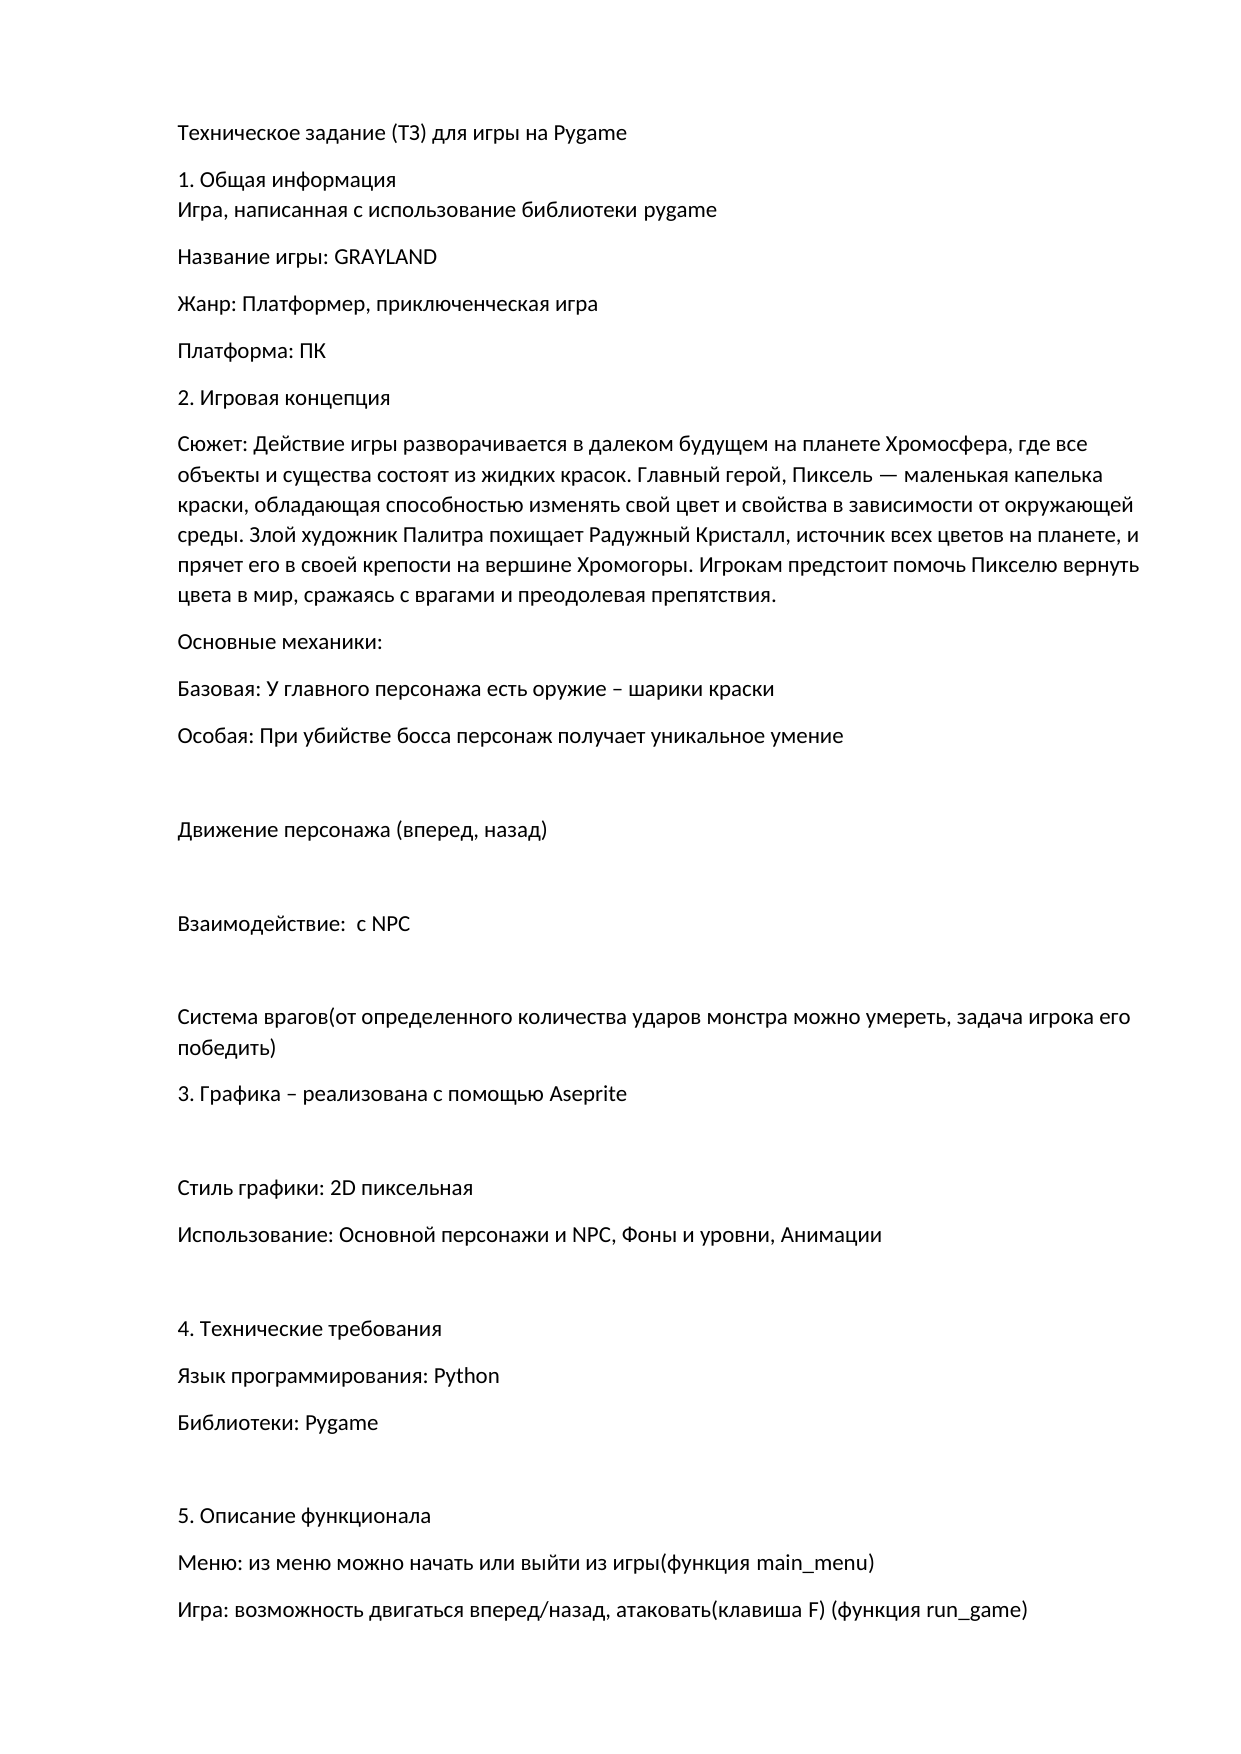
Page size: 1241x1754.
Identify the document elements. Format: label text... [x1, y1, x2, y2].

text Техническое задание (ТЗ) для игры на Pygame [177, 118, 1152, 146]
text 5. Описание функционала [177, 1501, 1152, 1529]
text Библиотеки: Pygame [177, 1408, 1152, 1436]
text Платформа: ПК [177, 336, 1152, 364]
text Стиль графики: 2D пиксельная [177, 1173, 1152, 1201]
text Игра: возможность двигаться вперед/назад, атаковать(клавиша F) (функция run_game) [177, 1595, 1152, 1623]
text Система врагов(от определенного количества ударов монстра можно умереть, задача игрока его победить) [177, 1002, 1152, 1061]
text Использование: Основной персонажи и NPC, Фоны и уровни, Анимации [177, 1220, 1152, 1248]
text Меню: из меню можно начать или выйти из игры(функция main_menu) [177, 1548, 1152, 1576]
text Основные механики: [177, 627, 1152, 656]
text Движение персонажа (вперед, назад) [177, 815, 1152, 843]
text Язык программирования: Python [177, 1361, 1152, 1389]
text Особая: При убийстве босса персонаж получает уникальное умение [177, 721, 1152, 749]
text Взаимодействие: с NPC [177, 909, 1152, 937]
text Базовая: У главного персонажа есть оружие – шарики краски [177, 674, 1152, 702]
text Жанр: Платформер, приключенческая игра [177, 289, 1152, 317]
text 2. Игровая концепция [177, 383, 1152, 411]
text Сюжет: Действие игры разворачивается в далеком будущем на планете Хромосфера, где все объекты и существа состоят из жидких красок. Главный герой, Пиксель — маленькая капелька краски, обладающая способностью изменять свой цвет и свойства в зависимости от окружающей среды. Злой художник Палитра похищает Радужный Кристалл, источник всех цветов на планете, и прячет его в своей крепости на вершине Хромогоры. Игрокам предстоит помочь Пикселю вернуть цвета в мир, сражаясь с врагами и преодолевая препятствия. [177, 429, 1152, 609]
text 3. Графика – реализована с помощью Aseprite [177, 1079, 1152, 1108]
text Название игры: GRAYLAND [177, 242, 1152, 270]
text 4. Технические требования [177, 1314, 1152, 1342]
text 1. Общая информация Игра, написанная с использование библиотеки pygame [177, 165, 1152, 223]
